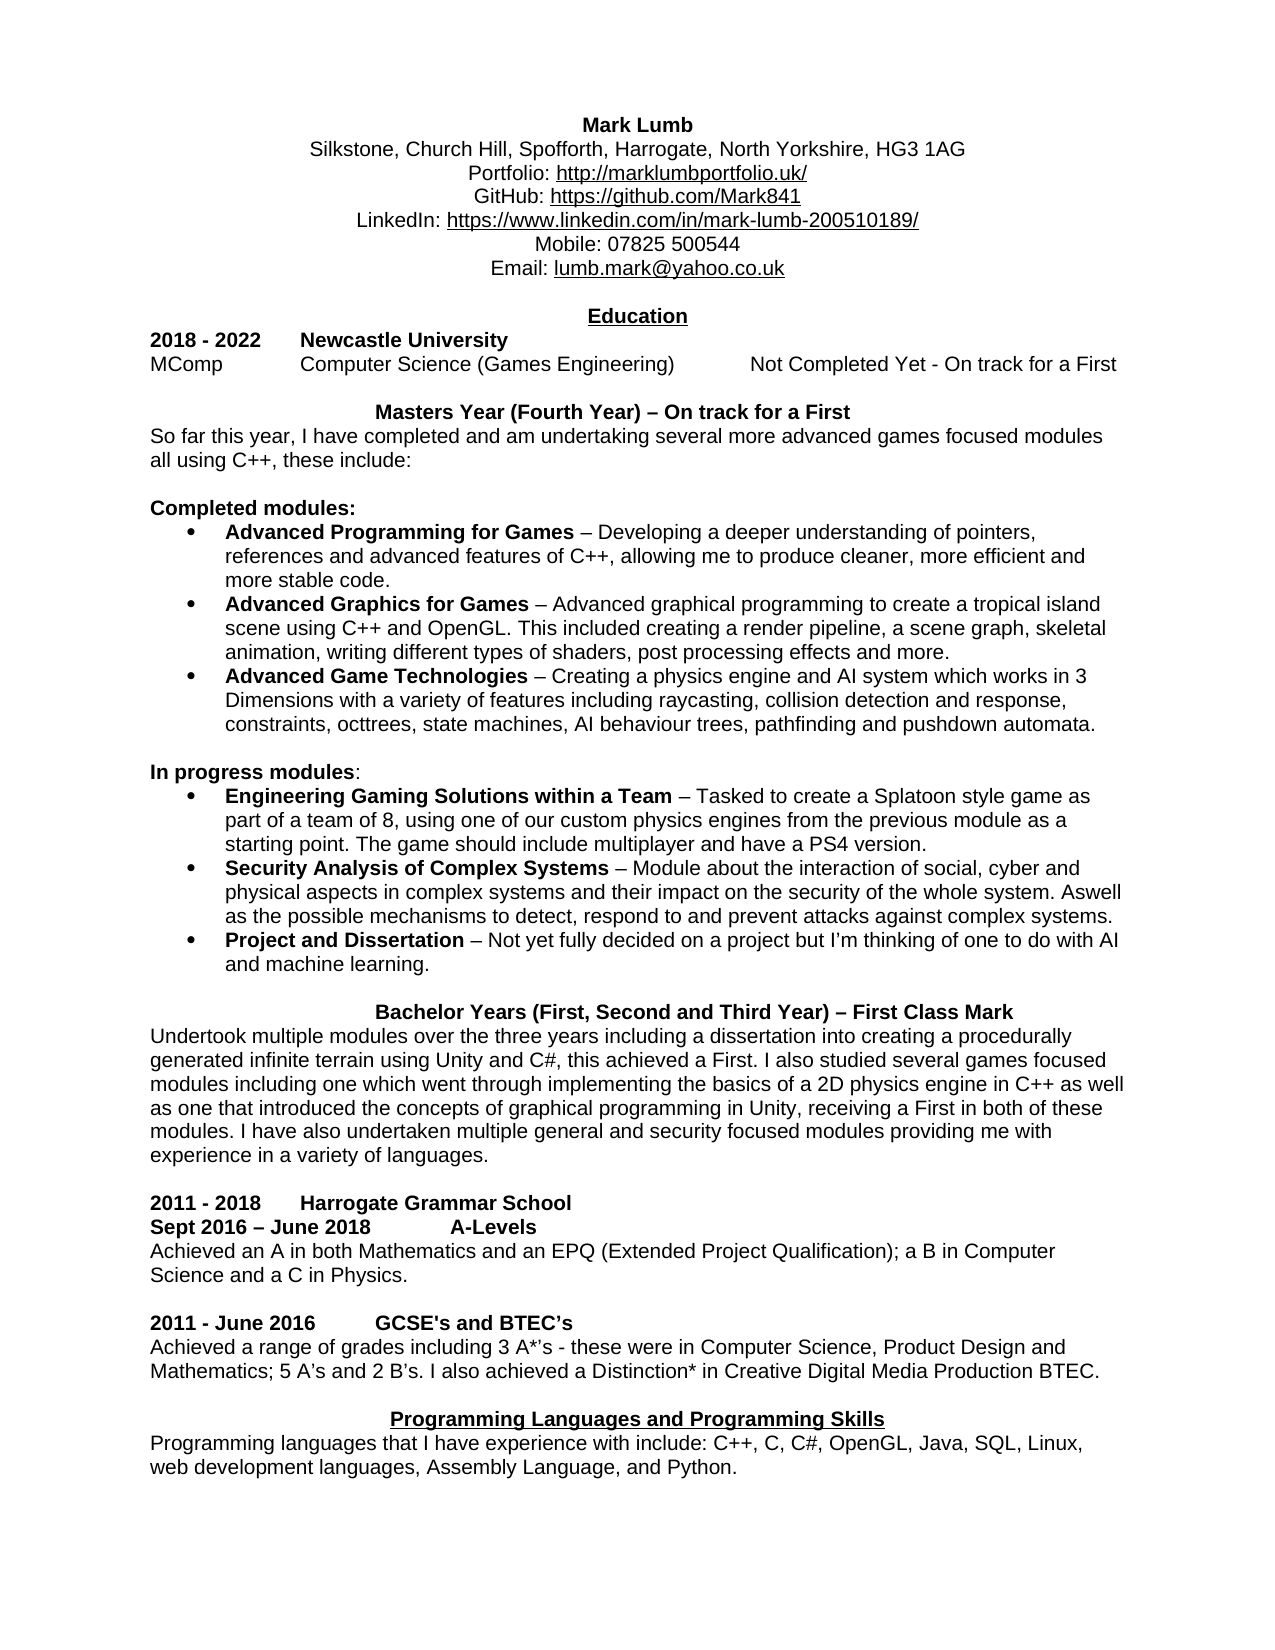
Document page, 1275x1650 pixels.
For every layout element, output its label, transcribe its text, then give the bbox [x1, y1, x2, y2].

text So far this year, I have completed and am undertaking several more advanced games focused modules all using C++, these include: [150, 424, 1125, 472]
text MComp Computer Science (Games Engineering) Not Completed Yet - On track for a First [150, 352, 1125, 376]
text Completed modules: [150, 496, 1125, 520]
list Engineering Gaming Solutions within a Team – Tasked to create a Splatoon style game as part of a team of 8, using one of our custom physics engines from the previous module as a starting point. The game should include multiplayer and have a PS4 version. [187, 784, 1125, 856]
text 2011 - June 2016 GCSE's and BTEC’s [150, 1311, 1125, 1335]
list Advanced Graphics for Games – Advanced graphical programming to create a tropical island scene using C++ and OpenGL. This included creating a render pipeline, a scene graph, skeletal animation, writing different types of shaders, post processing effects and more. [187, 592, 1125, 664]
text Portfolio: http://marklumbportfolio.uk/ [150, 160, 1125, 184]
text Programming Languages and Programming Skills [150, 1407, 1125, 1431]
text Achieved an A in both Mathematics and an EPQ (Extended Project Qualification); a B in Computer Science and a C in Physics. [150, 1239, 1125, 1287]
text Silkstone, Church Hill, Spofforth, Harrogate, North Yorkshire, HG3 1AG [150, 136, 1125, 160]
text Email: lumb.mark@yahoo.co.uk [150, 256, 1125, 280]
text Education [150, 304, 1125, 328]
text In progress modules: [150, 760, 1125, 784]
text LinkedIn: https://www.linkedin.com/in/mark-lumb-200510189/ [150, 208, 1125, 232]
list Advanced Game Technologies – Creating a physics engine and AI system which works in 3 Dimensions with a variety of features including raycasting, collision detection and response, constraints, octtrees, state machines, AI behaviour trees, pathfinding and pushdown automata. [187, 664, 1125, 736]
text Sept 2016 – June 2018 A-Levels [150, 1215, 1125, 1239]
list Advanced Programming for Games – Developing a deeper understanding of pointers, references and advanced features of C++, allowing me to produce cleaner, more efficient and more stable code. [187, 520, 1125, 592]
text GitHub: https://github.com/Mark841 [150, 184, 1125, 208]
text Mobile: 07825 500544 [150, 232, 1125, 256]
text Bachelor Years (First, Second and Third Year) – First Class Mark [150, 999, 1125, 1023]
text Mark Lumb [150, 112, 1125, 136]
list Project and Dissertation – Not yet fully decided on a project but I’m thinking of one to do with AI and machine learning. [187, 928, 1125, 976]
text 2018 - 2022 Newcastle University [150, 328, 1125, 352]
list Security Analysis of Complex Systems – Module about the interaction of social, cyber and physical aspects in complex systems and their impact on the security of the whole system. Aswell as the possible mechanisms to detect, respond to and prevent attacks against complex systems. [187, 856, 1125, 928]
text 2011 - 2018 Harrogate Grammar School [150, 1191, 1125, 1215]
text Masters Year (Fourth Year) – On track for a First [375, 400, 1125, 424]
text Programming languages that I have experience with include: C++, C, C#, OpenGL, Java, SQL, Linux, web development languages, Assembly Language, and Python. [150, 1431, 1125, 1479]
